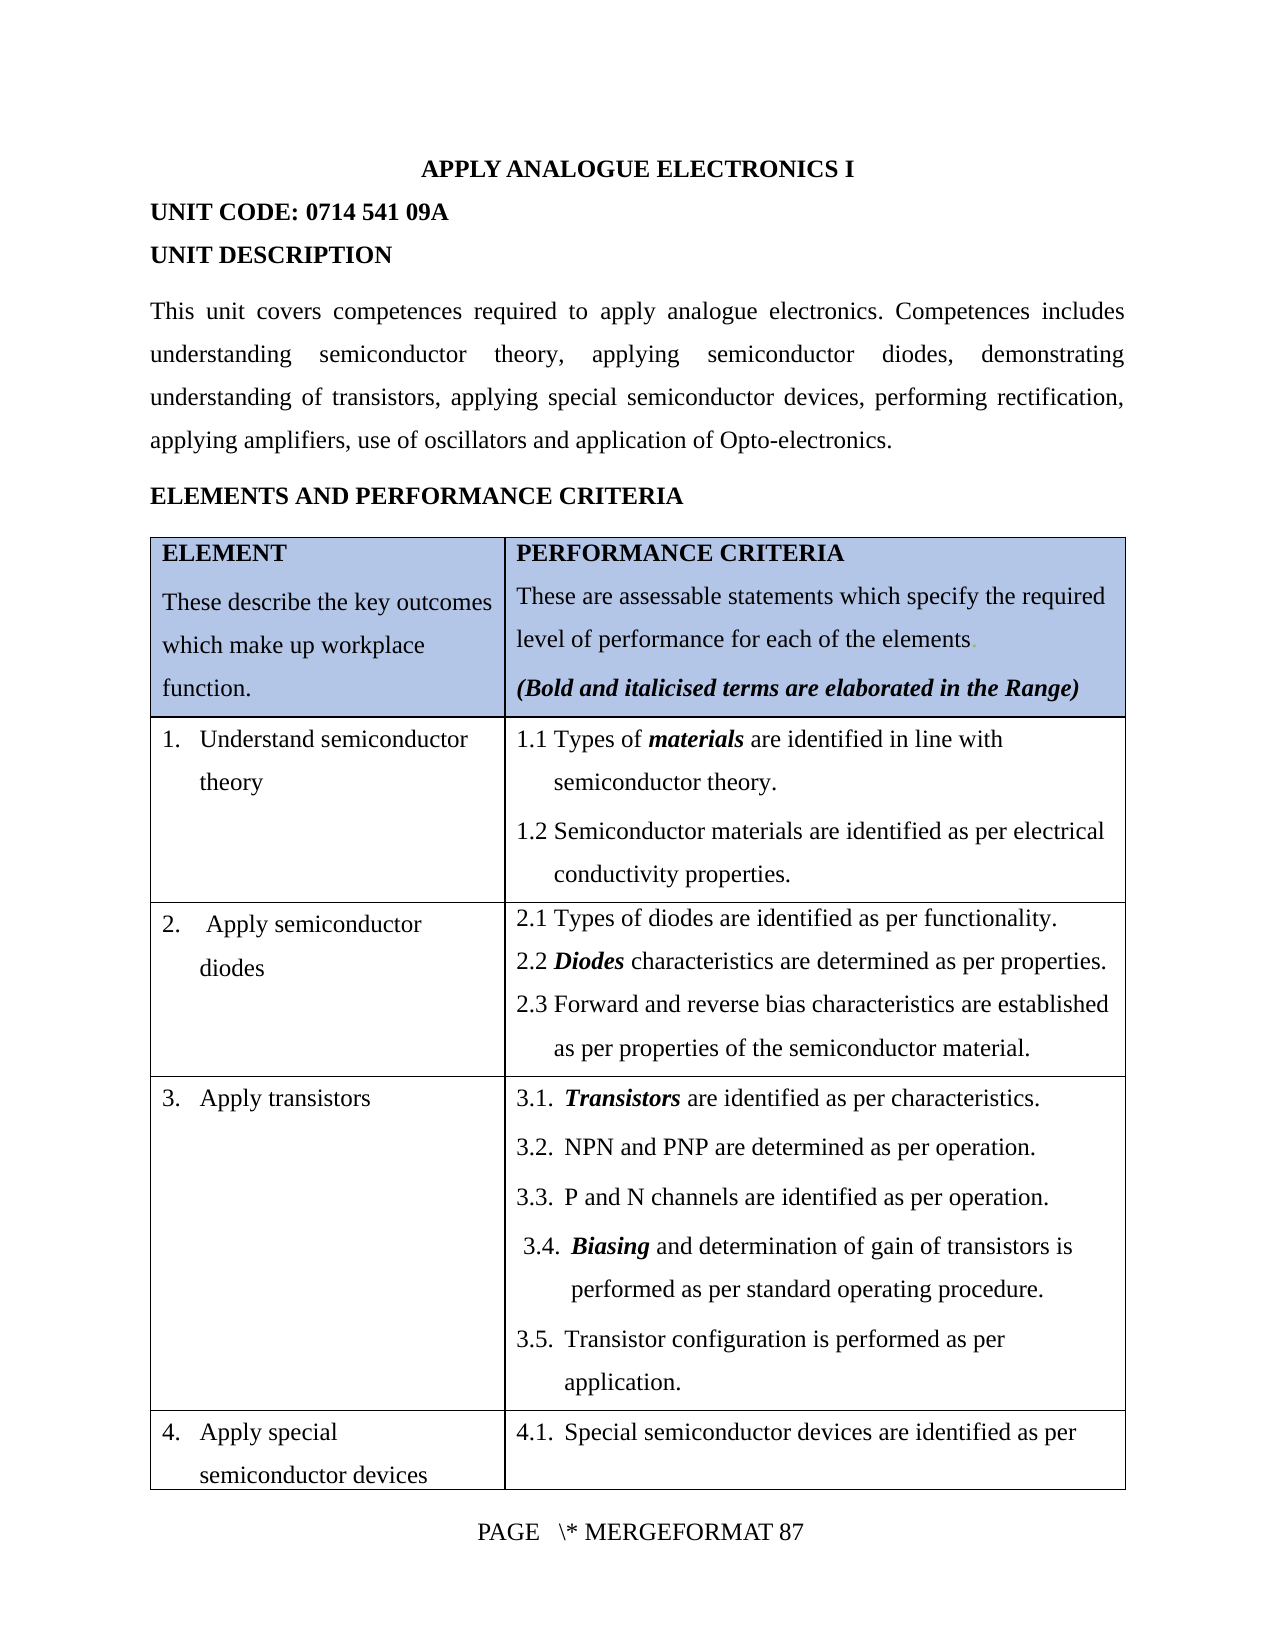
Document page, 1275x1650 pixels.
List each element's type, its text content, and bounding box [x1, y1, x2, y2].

text This unit covers competences required to apply analogue electronics. Competences includes understanding semiconductor theory, applying semiconductor diodes, demonstrating understanding of transistors, applying special semiconductor devices, performing rectification, applying amplifiers, use of oscillators and application of Opto-electronics. [150, 296, 1125, 454]
table_cell Types of diodes are identified as per functionality. Diodes characteristics are determined as per properties. Forward and reverse bias characteristics are established as per properties of the semiconductor material. [506, 903, 1125, 1076]
table_cell Transistors are identified as per characteristics. NPN and PNP are determined as per operation. P and N channels are identified as per operation. Biasing and determination of gain of transistors is performed as per standard operating procedure. Transistor configuration is performed as per application. [506, 1077, 1125, 1410]
text UNIT DESCRIPTION [150, 240, 1125, 269]
table_cell Apply semiconductor diodes [151, 903, 504, 1076]
subtitle APPLY ANALOGUE ELECTRONICS I [150, 154, 1125, 183]
table_cell Apply special semiconductor devices [151, 1411, 504, 1489]
table_cell Apply transistors [151, 1077, 504, 1410]
text ELEMENTS AND PERFORMANCE CRITERIA [150, 481, 1125, 510]
table_header PERFORMANCE CRITERIA These are assessable statements which specify the required level of performance for each of the elements. (Bold and italicised terms are elaborated in the Range) [506, 538, 1125, 716]
table_header ELEMENT These describe the key outcomes which make up workplace function. [151, 538, 504, 716]
text UNIT CODE: 0714 541 09A [150, 197, 1125, 226]
table_cell Understand semiconductor theory [151, 718, 504, 902]
table_cell Types of materials are identified in line with semiconductor theory. Semiconductor materials are identified as per electrical conductivity properties. [506, 718, 1125, 902]
